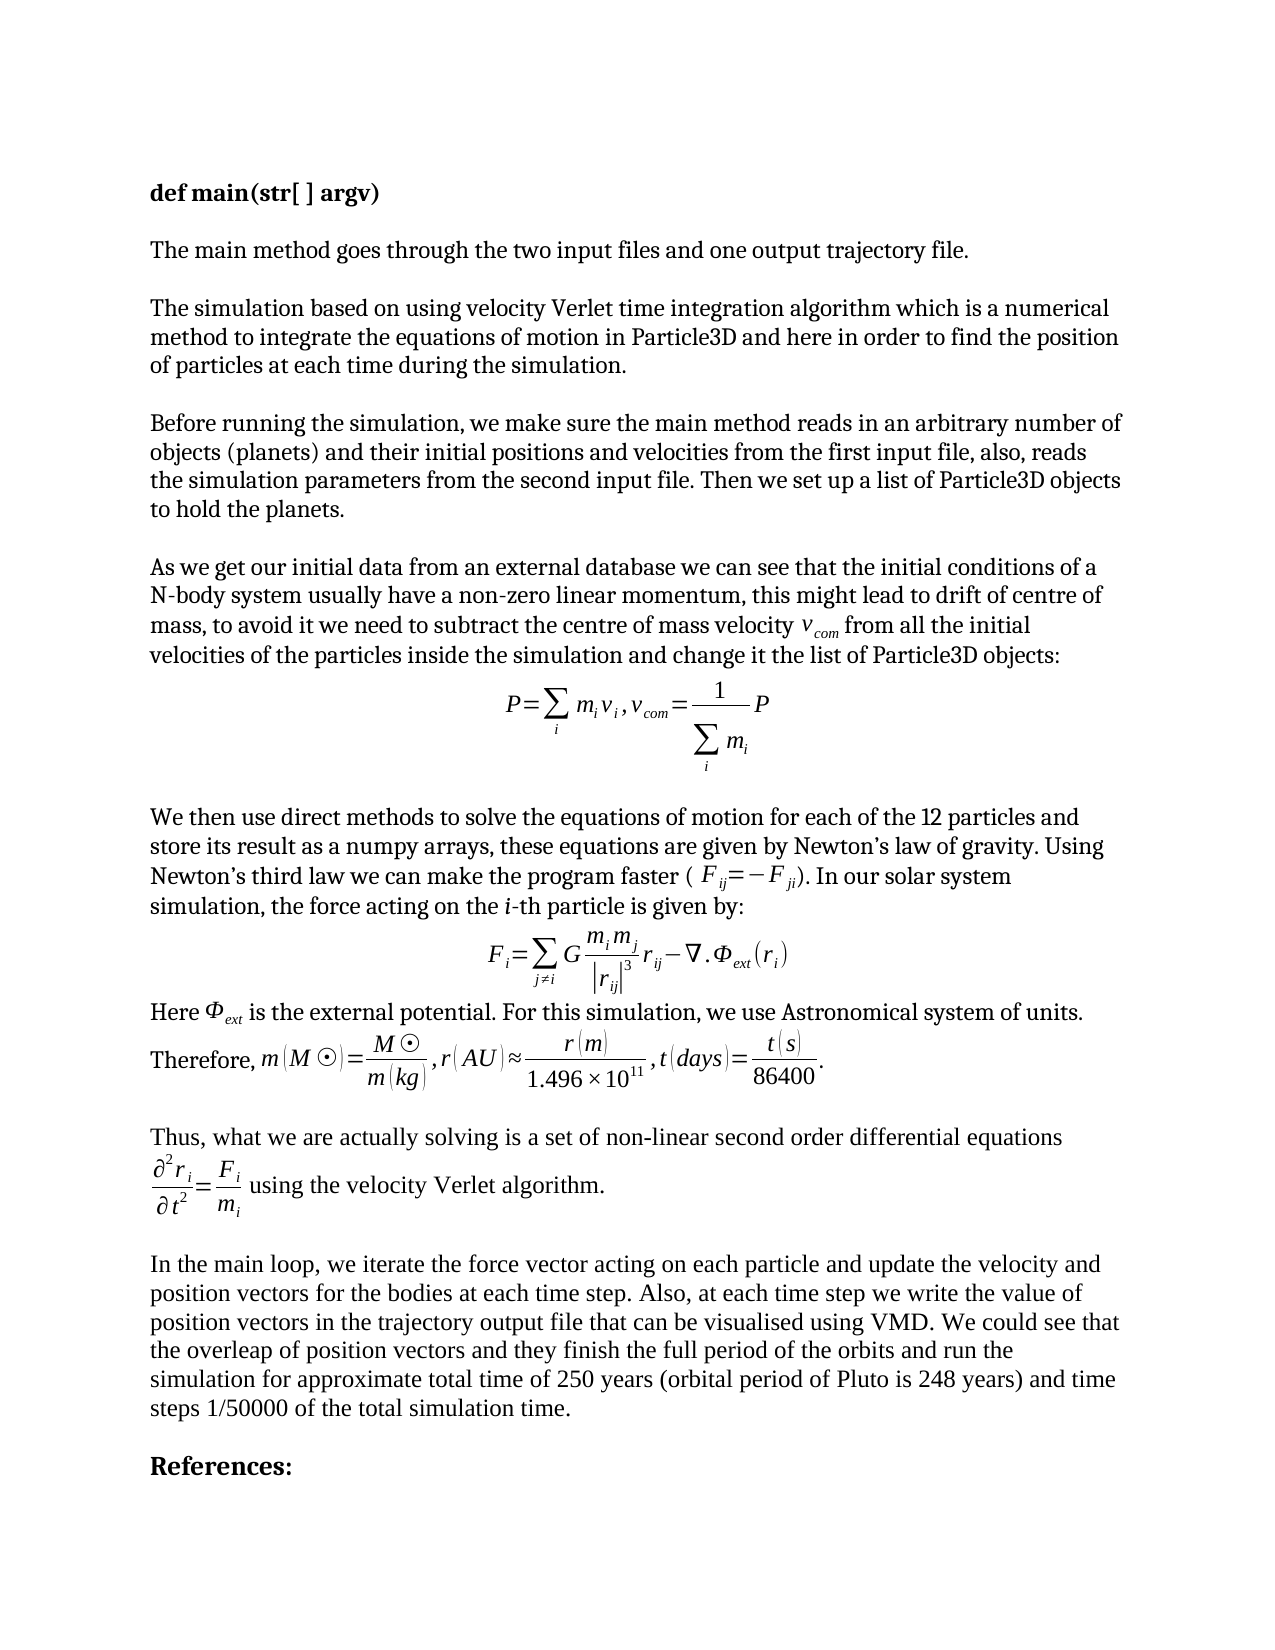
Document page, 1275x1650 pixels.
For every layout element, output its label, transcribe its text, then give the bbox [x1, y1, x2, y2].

text Thus, what we are actually solving is a set of non-linear second order differential equations using the velocity Verlet algorithm. [150, 1122, 1125, 1221]
text The main method goes through the two input files and one output trajectory file. [150, 236, 1125, 265]
text def main(str[ ] argv) [150, 179, 1125, 207]
text Here is the external potential. For this simulation, we use Astronomical system of units. Therefore, . [150, 996, 1125, 1093]
text References: [150, 1451, 1125, 1482]
text We then use direct methods to solve the equations of motion for each of the 12 particles and store its result as a numpy arrays, these equations are given by Newton’s law of gravity. Using Newton’s third law we can make the program faster ( ). In our solar system simulation, the force acting on the i-th particle is given by: [150, 803, 1125, 921]
text Before running the simulation, we make sure the main method reads in an arbitrary number of objects (planets) and their initial positions and velocities from the first input file, also, reads the simulation parameters from the second input file. Then we set up a list of Particle3D objects to hold the planets. [150, 409, 1125, 524]
text As we get our initial data from an external database we can see that the initial conditions of a N-body system usually have a non-zero linear momentum, this might lead to drift of centre of mass, to avoid it we need to subtract the centre of mass velocity from all the initial velocities of the particles inside the simulation and change it the list of Particle3D objects: [150, 552, 1125, 670]
text The simulation based on using velocity Verlet time integration algorithm which is a numerical method to integrate the equations of motion in Particle3D and here in order to find the position of particles at each time during the simulation. [150, 294, 1125, 380]
text In the main loop, we iterate the force vector acting on each particle and update the velocity and position vectors for the bodies at each time step. Also, at each time step we write the value of position vectors in the trajectory output file that can be visualised using VMD. We could see that the overleap of position vectors and they finish the full period of the orbits and run the simulation for approximate total time of 250 years (orbital period of Pluto is 248 years) and time steps 1/50000 of the total simulation time. [150, 1249, 1125, 1422]
